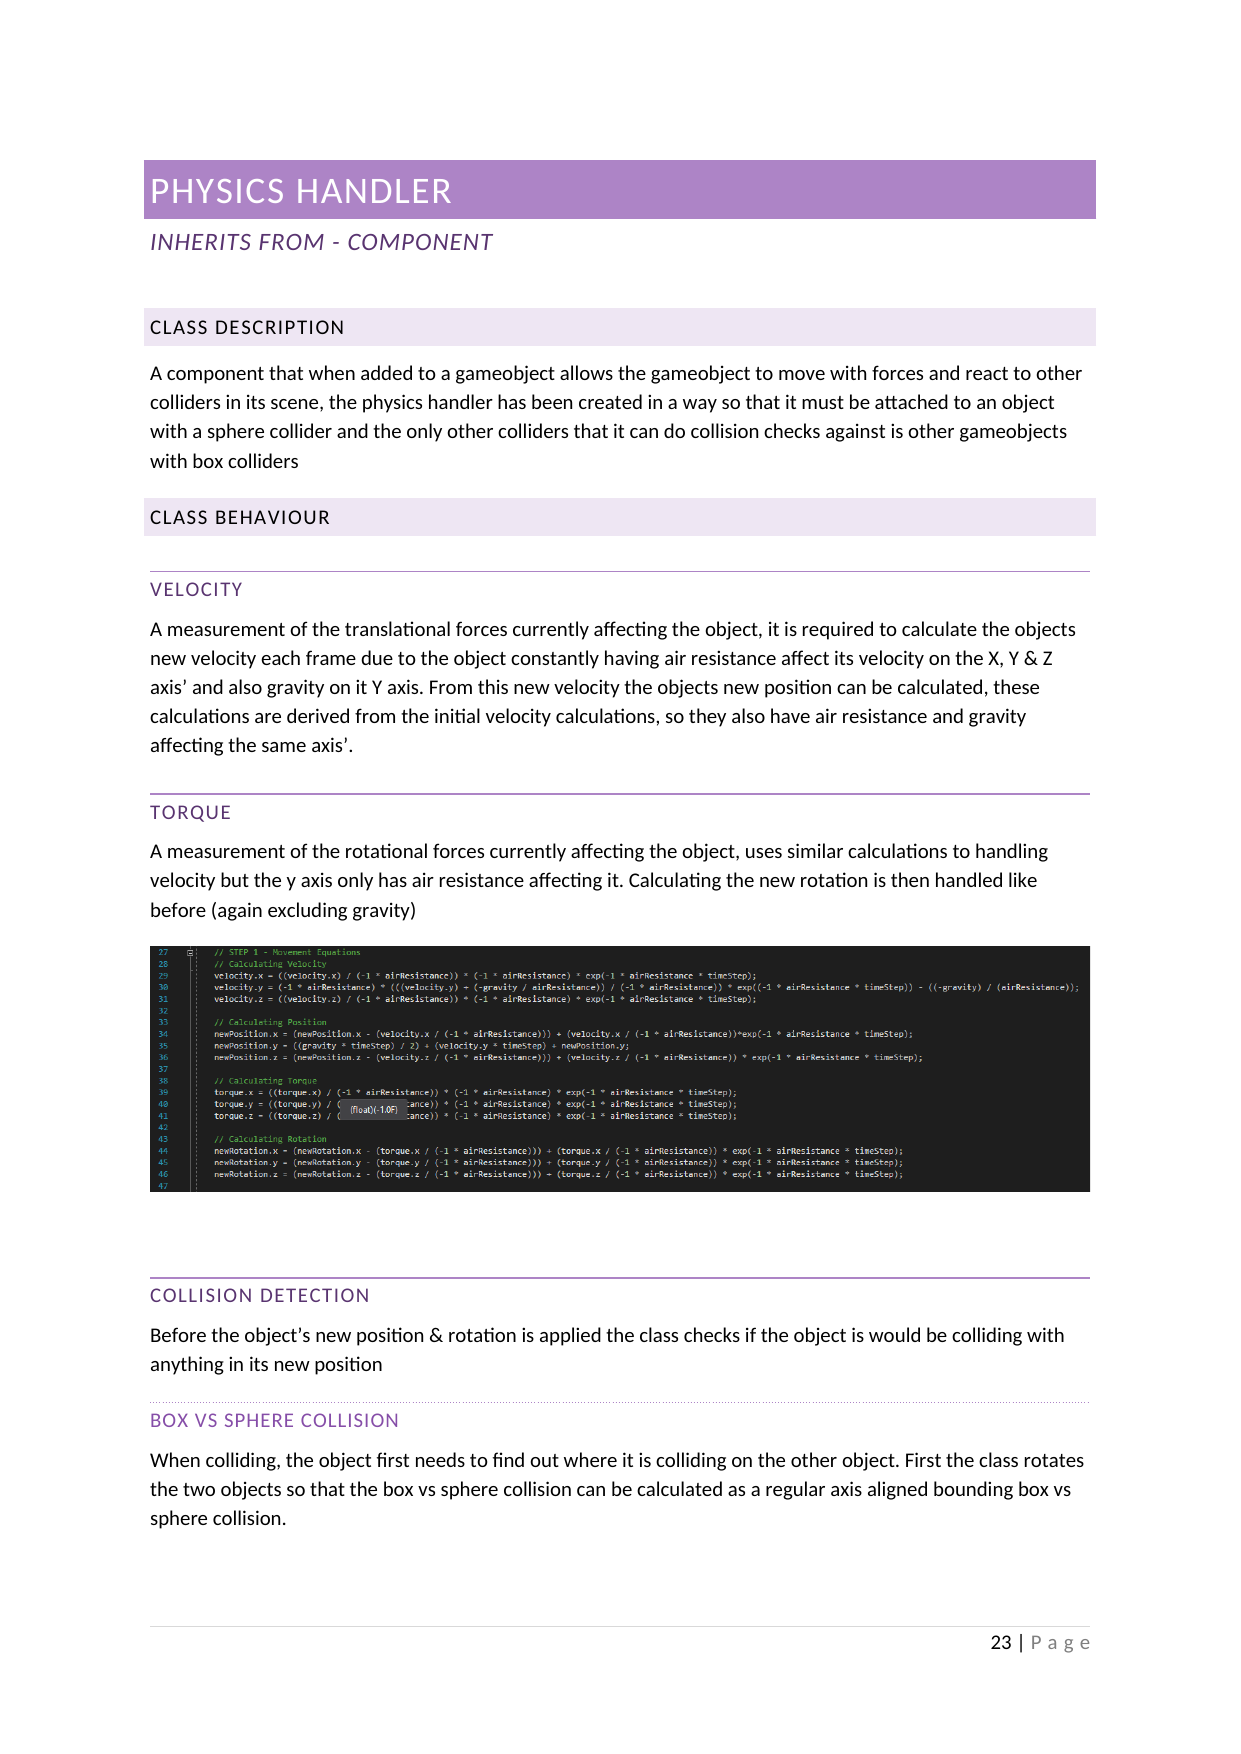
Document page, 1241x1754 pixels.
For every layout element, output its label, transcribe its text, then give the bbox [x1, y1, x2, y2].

text A measurement of the translational forces currently affecting the object, it is required to calculate the objects new velocity each frame due to the object constantly having air resistance affect its velocity on the X, Y & Z axis’ and also gravity on it Y axis. From this new velocity the objects new position can be calculated, these calculations are derived from the initial velocity calculations, so they also have air resistance and gravity affecting the same axis’. [150, 616, 1090, 758]
picture [150, 946, 1091, 1192]
subtitle Velocity [150, 572, 1090, 602]
text A measurement of the rotational forces currently affecting the object, uses similar calculations to handling velocity but the y axis only has air resistance affecting it. Calculating the new rotation is then handled like before (again excluding gravity) [150, 838, 1090, 922]
text When colliding, the object first needs to find out where it is colliding on the other object. First the class rotates the two objects so that the box vs sphere collision can be calculated as a regular axis aligned bounding box vs sphere collision. [150, 1447, 1090, 1531]
text Before the object’s new position & rotation is applied the class checks if the object is would be colliding with anything in its new position [150, 1322, 1090, 1377]
subtitle Class Behaviour [150, 504, 1090, 529]
subtitle Torque [150, 795, 1090, 824]
subtitle Collision Detection [150, 1279, 1090, 1308]
subtitle Box Vs Sphere Collision [150, 1401, 1090, 1433]
subtitle Physics Handler [150, 167, 1090, 212]
subtitle Class Description [150, 315, 1090, 340]
subtitle Inherits from - Component [150, 226, 1090, 256]
text A component that when added to a gameobject allows the gameobject to move with forces and react to other colliders in its scene, the physics handler has been created in a way so that it must be attached to an object with a sphere collider and the only other colliders that it can do collision checks against is other gameobjects with box colliders [150, 360, 1090, 473]
